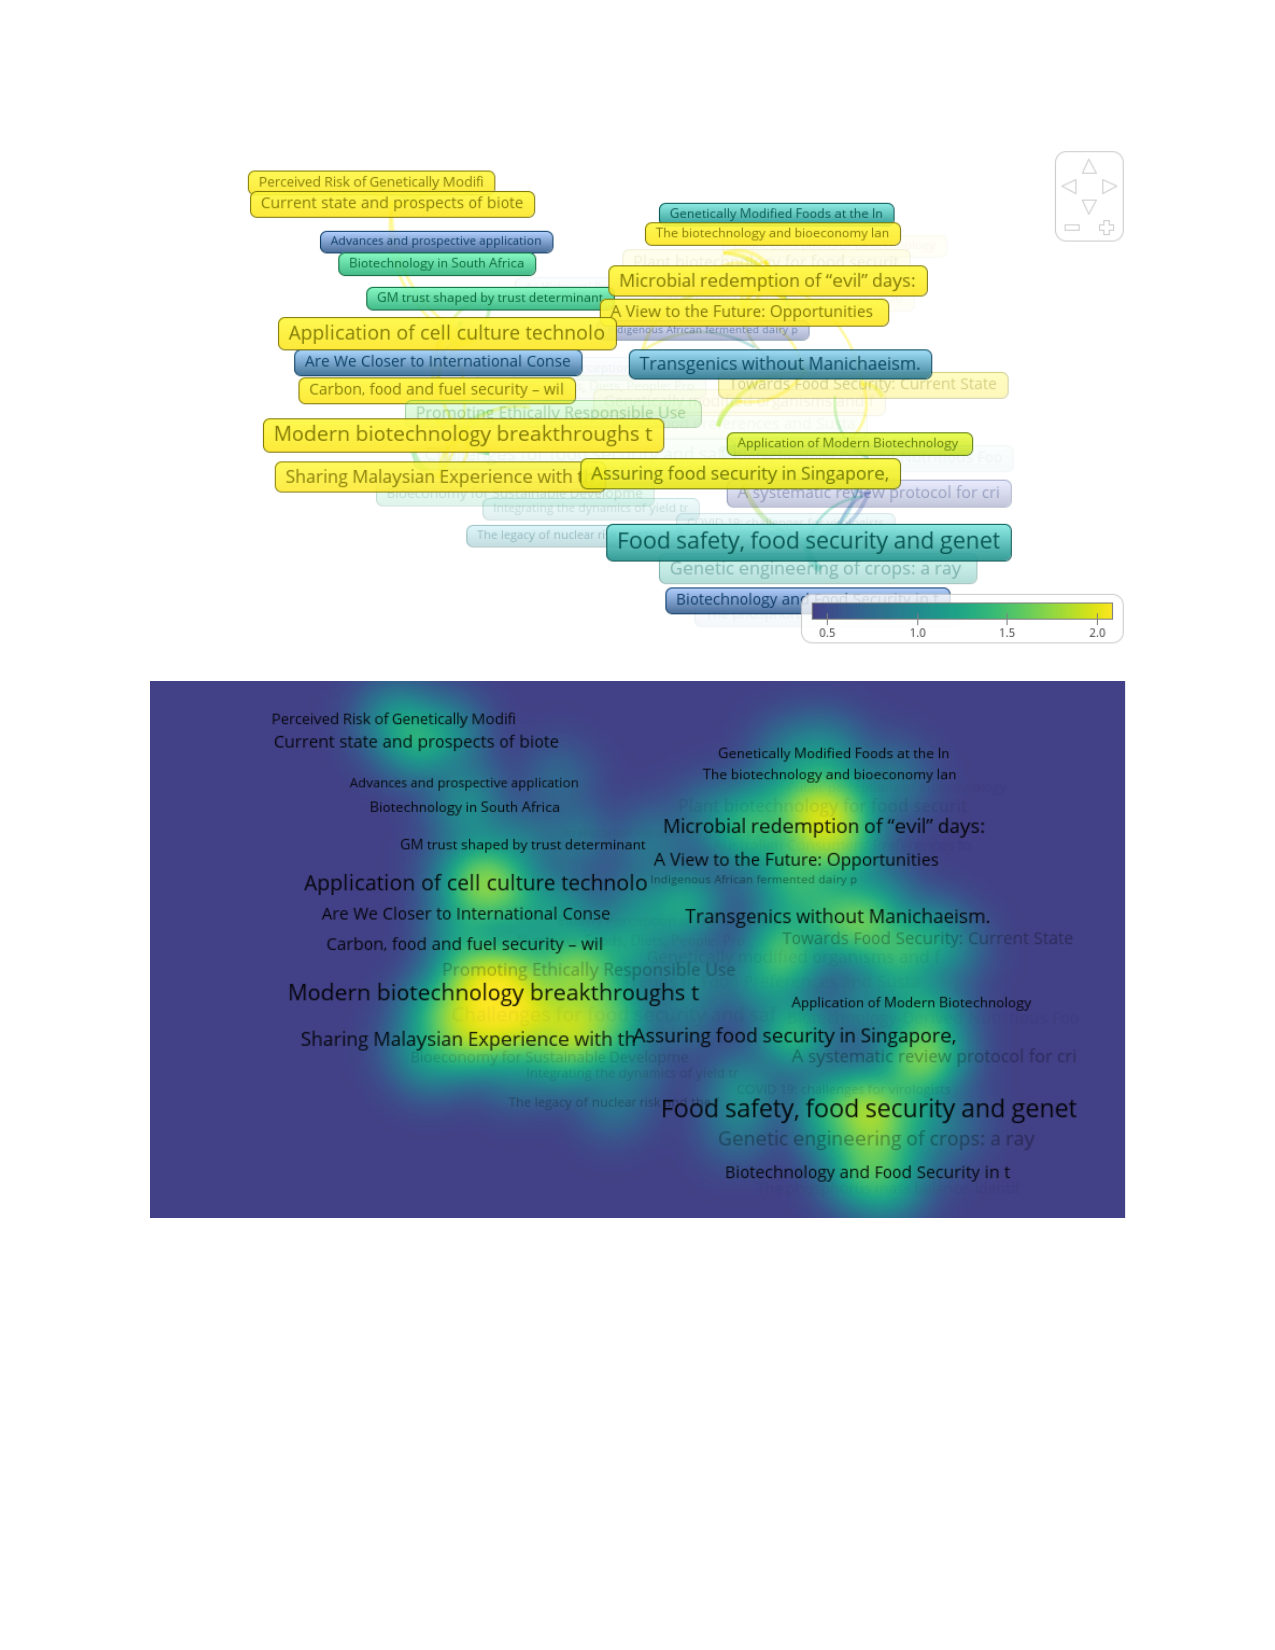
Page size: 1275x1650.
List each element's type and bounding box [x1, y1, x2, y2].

picture [150, 150, 1125, 651]
picture [150, 681, 1125, 1218]
